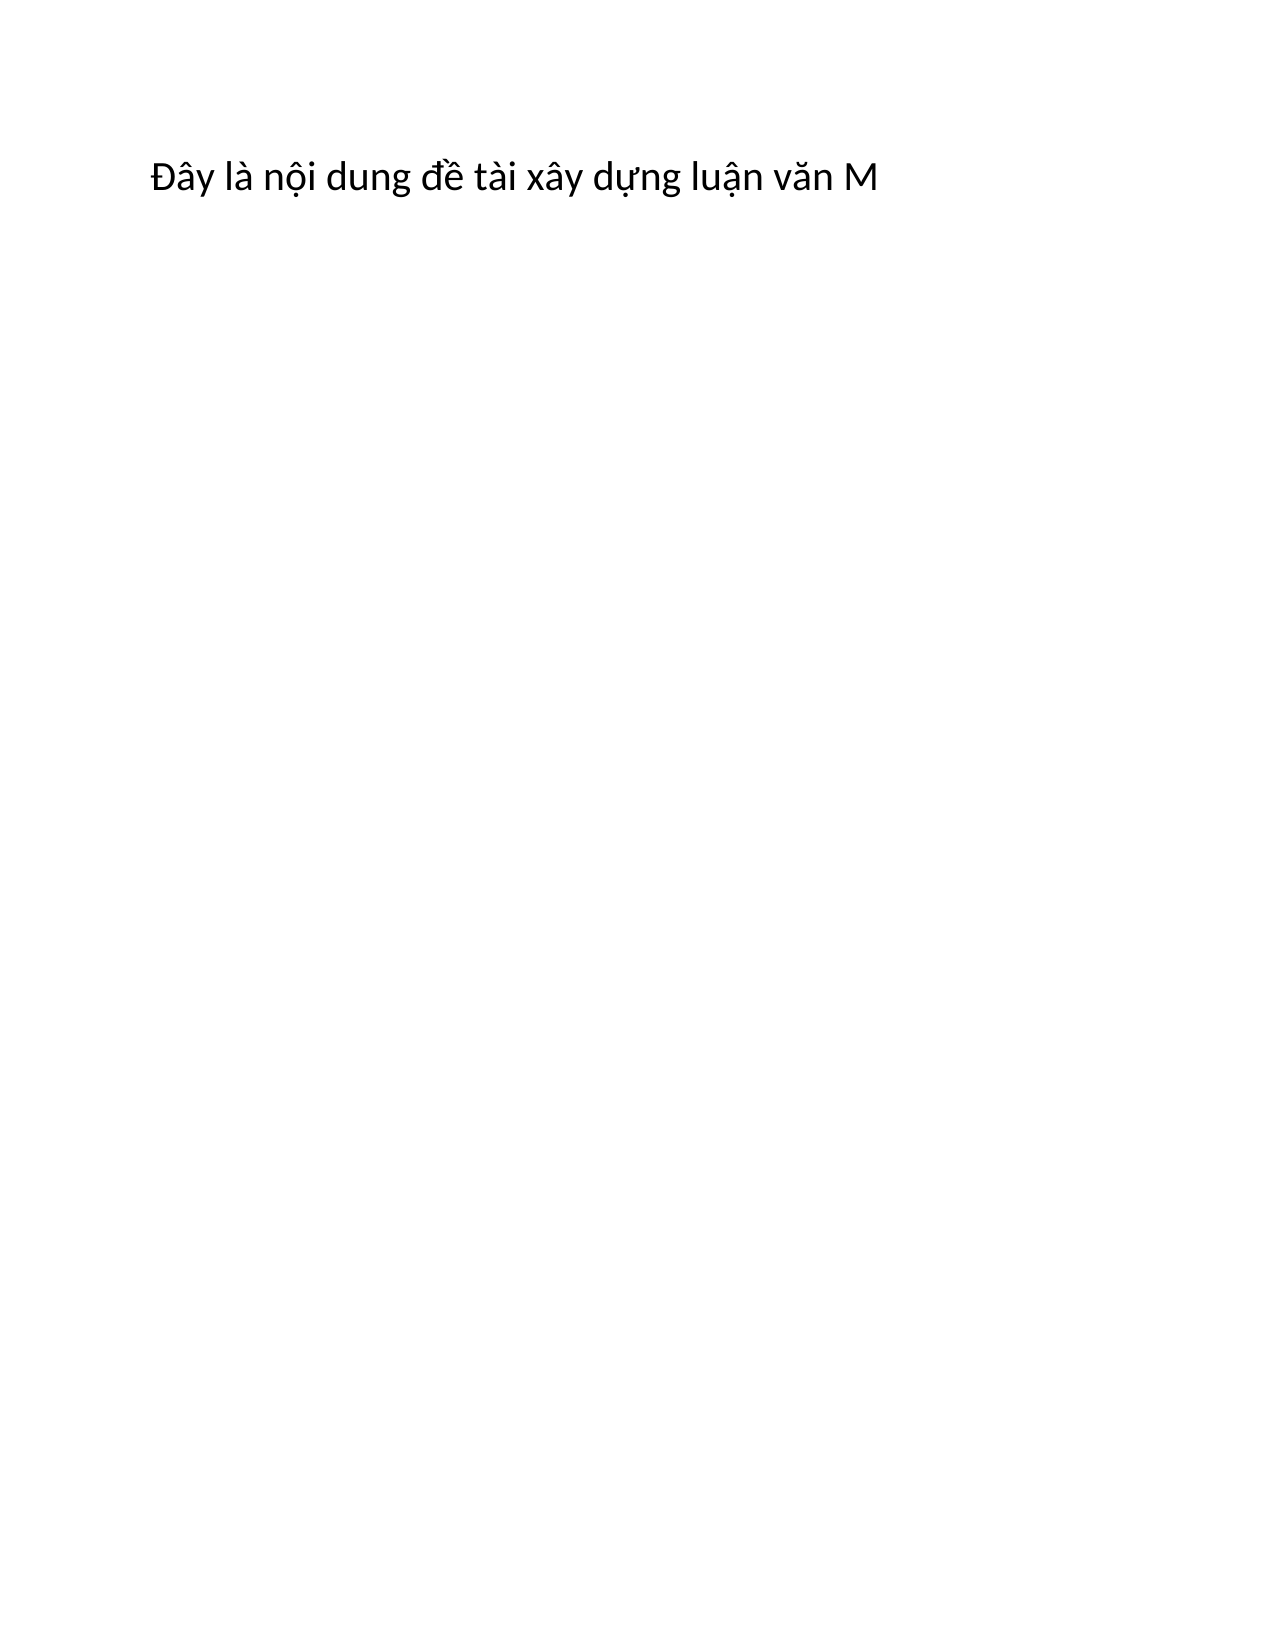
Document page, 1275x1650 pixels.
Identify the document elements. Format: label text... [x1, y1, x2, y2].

text Đây là nội dung đề tài xây dựng luận văn M [150, 150, 1125, 201]
